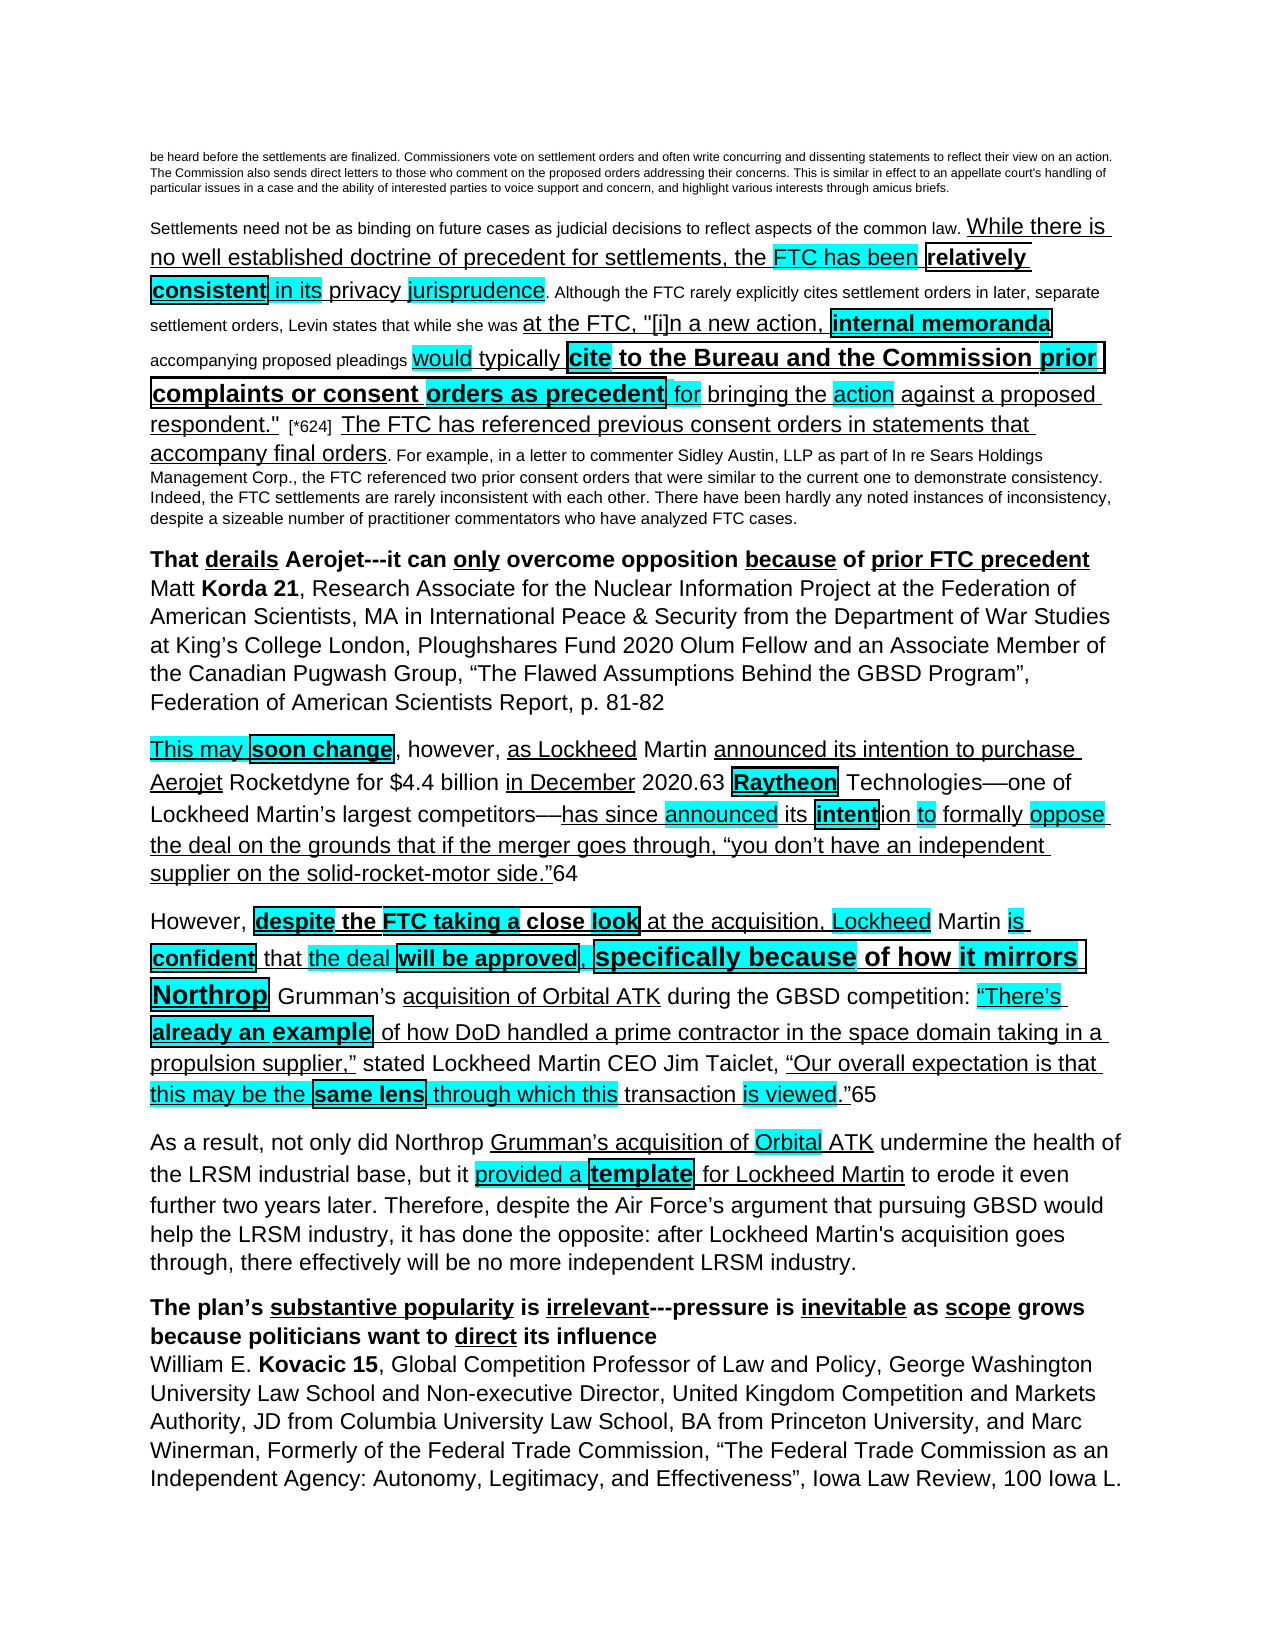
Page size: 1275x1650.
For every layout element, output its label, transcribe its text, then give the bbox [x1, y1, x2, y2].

subtitle That derails Aerojet---it can only overcome opposition because of prior FTC precedent [150, 546, 1125, 573]
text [150, 1351, 1125, 1491]
text However, despite the FTC taking a close look at the acquisition, Lockheed Martin is confident that the deal will be approved, specifically because of how it mirrors Northrop Grumman’s acquisition of Orbital ATK during the GBSD competition: “There’s already an example of how DoD handled a prime contractor in the space domain taking in a propulsion supplier,” stated Lockheed Martin CEO Jim Taiclet, “Our overall expectation is that this may be the same lens through which this transaction is viewed.”65 [150, 906, 1125, 1109]
text Settlements need not be as binding on future cases as judicial decisions to reflect aspects of the common law. While there is no well established doctrine of precedent for settlements, the FTC has been relatively consistent in its privacy jurisprudence. Although the FTC rarely explicitly cites settlement orders in later, separate settlement orders, Levin states that while she was at the FTC, "[i]n a new action, internal memoranda accompanying proposed pleadings would typically cite to the Bureau and the Commission prior complaints or consent orders as precedent for bringing the action against a proposed respondent." [*624] The FTC has referenced previous consent orders in statements that accompany final orders. For example, in a letter to commenter Sidley Austin, LLP as part of In re Sears Holdings Management Corp., the FTC referenced two prior consent orders that were similar to the current one to demonstrate consistency. Indeed, the FTC settlements are rarely inconsistent with each other. There have been hardly any noted instances of inconsistency, despite a sizeable number of practitioner commentators who have analyzed FTC cases. [150, 213, 1125, 528]
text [150, 150, 1125, 195]
text Matt Korda 21, Research Associate for the Nuclear Information Project at the Federation of American Scientists, MA in International Peace & Security from the Department of War Studies at King’s College London, Ploughshares Fund 2020 Olum Fellow and an Associate Member of the Canadian Pugwash Group, “The Flawed Assumptions Behind the GBSD Program”, Federation of American Scientists Report, p. 81-82 [150, 575, 1125, 715]
subtitle The plan’s substantive popularity is irrelevant---pressure is inevitable as scope grows because politicians want to direct its influence [150, 1294, 1125, 1349]
text This may soon change, however, as Lockheed Martin announced its intention to purchase Aerojet Rocketdyne for $4.4 billion in December 2020.63 Raytheon Technologies––one of Lockheed Martin’s largest competitors––has since announced its intention to formally oppose the deal on the grounds that if the merger goes through, “you don’t have an independent supplier on the solid-rocket-motor side.”64 [150, 733, 1125, 887]
text As a result, not only did Northrop Grumman’s acquisition of Orbital ATK undermine the health of the LRSM industrial base, but it provided a template for Lockheed Martin to erode it even further two years later. Therefore, despite the Air Force’s argument that pursuing GBSD would help the LRSM industry, it has done the opposite: after Lockheed Martin's acquisition goes through, there effectively will be no more independent LRSM industry. [150, 1128, 1125, 1276]
